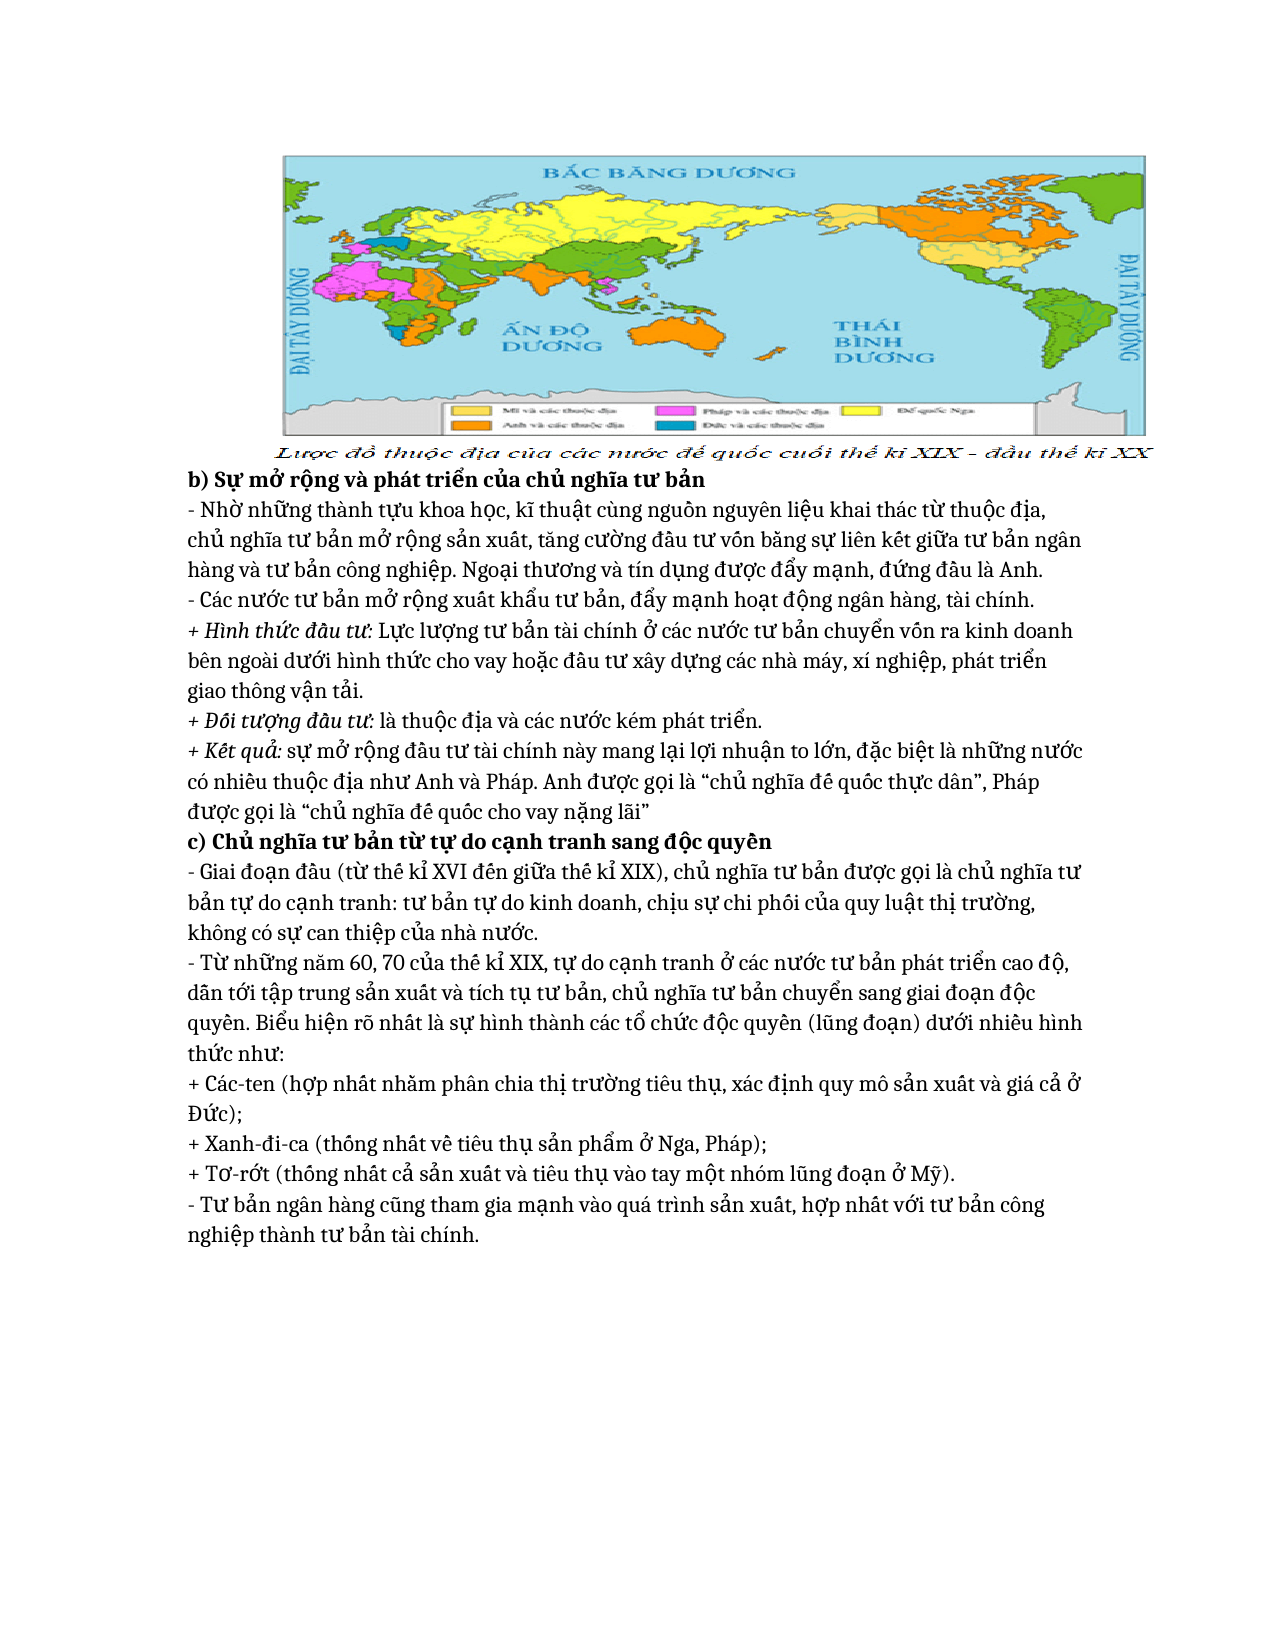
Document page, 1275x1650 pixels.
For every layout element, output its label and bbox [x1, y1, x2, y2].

text [187, 150, 1087, 1248]
picture [206, 150, 1182, 463]
